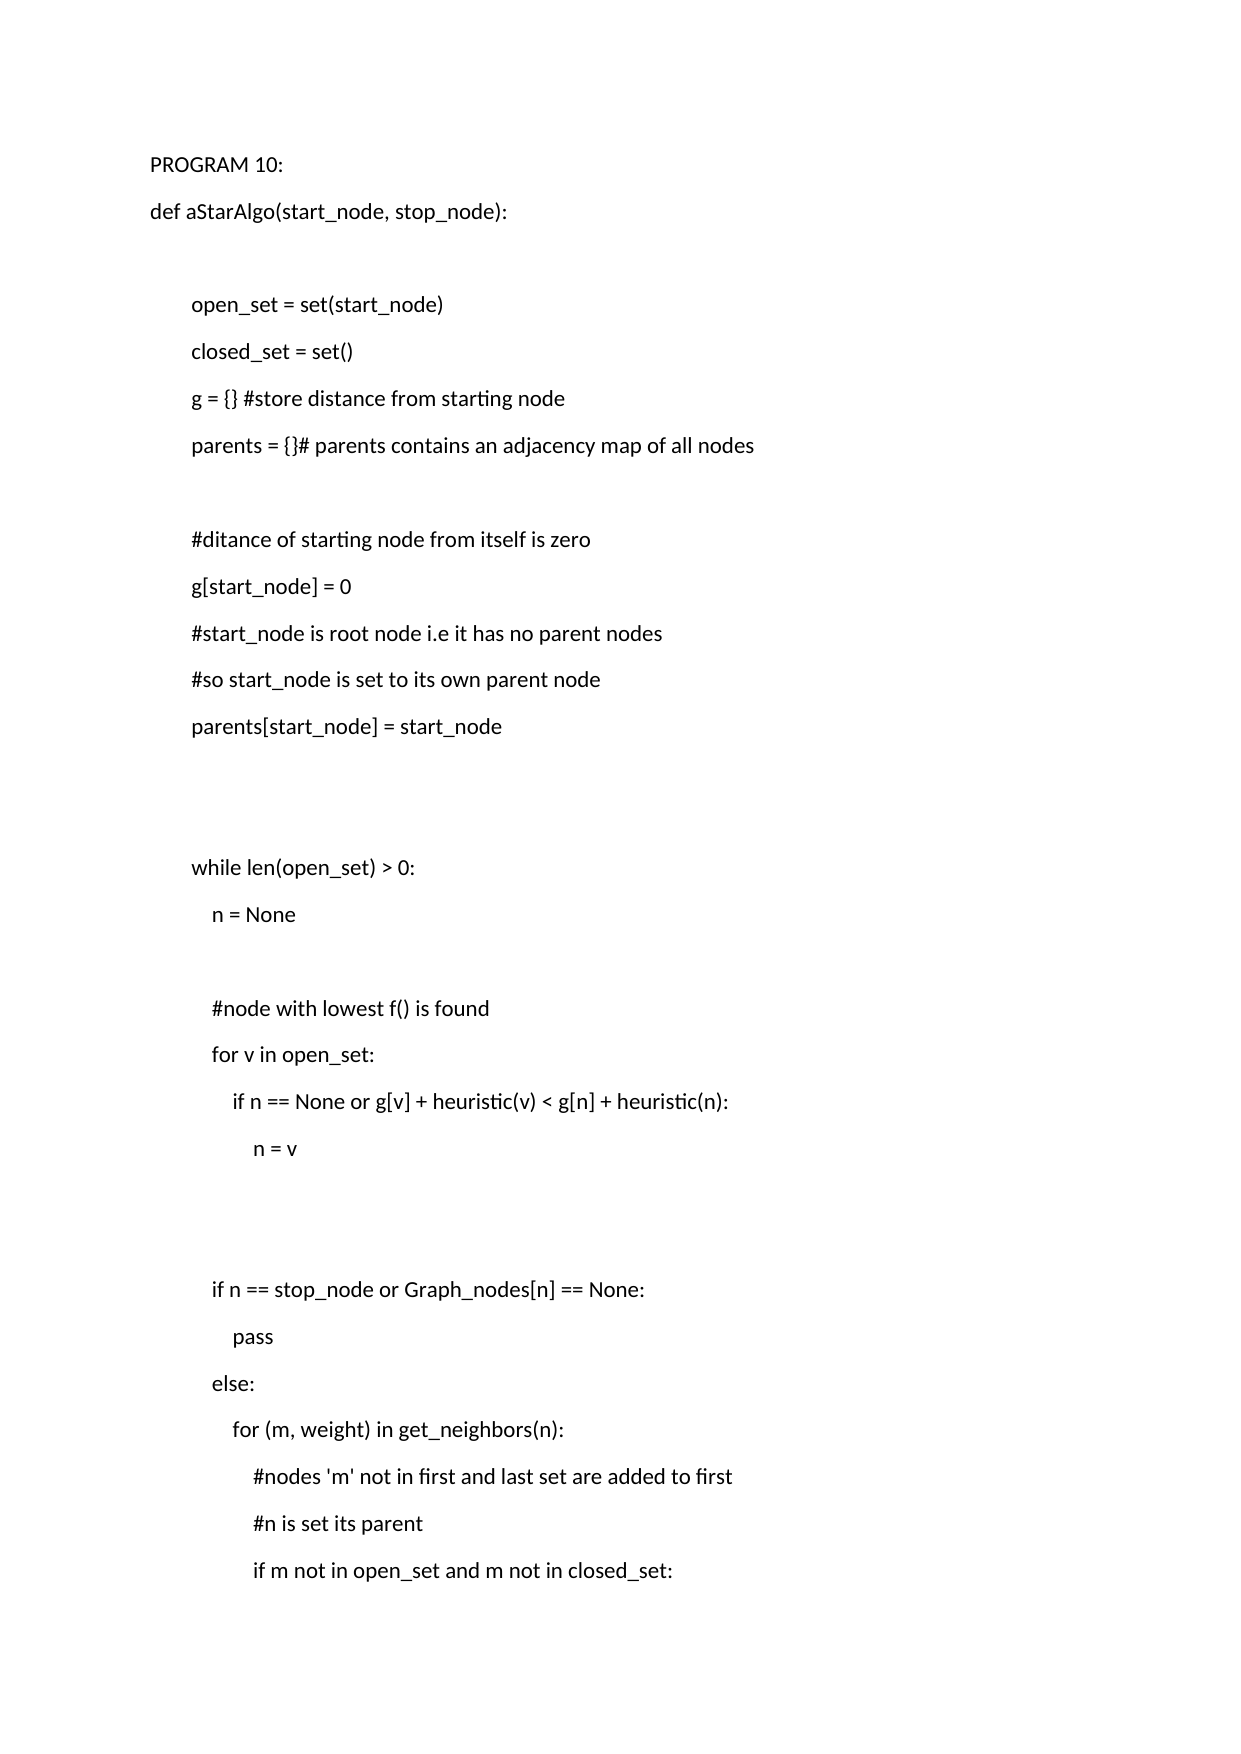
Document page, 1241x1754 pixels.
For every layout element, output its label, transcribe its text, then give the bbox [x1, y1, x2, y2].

text closed_set = set() [150, 337, 1090, 366]
text if m not in open_set and m not in closed_set: [150, 1556, 1090, 1584]
text while len(open_set) > 0: [150, 853, 1090, 881]
text for (m, weight) in get_neighbors(n): [150, 1416, 1090, 1444]
text g[start_node] = 0 [150, 572, 1090, 600]
text #node with lowest f() is found [150, 994, 1090, 1022]
text open_set = set(start_node) [150, 291, 1090, 319]
text PROGRAM 10: [150, 150, 1090, 178]
text else: [150, 1369, 1090, 1397]
text #start_node is root node i.e it has no parent nodes [150, 619, 1090, 647]
text parents = {}# parents contains an adjacency map of all nodes [150, 431, 1090, 459]
text n = v [150, 1134, 1090, 1162]
text #ditance of starting node from itself is zero [150, 525, 1090, 553]
text #nodes 'm' not in first and last set are added to first [150, 1462, 1090, 1491]
text pass [150, 1322, 1090, 1350]
text #n is set its parent [150, 1509, 1090, 1537]
text for v in open_set: [150, 1041, 1090, 1069]
text if n == stop_node or Graph_nodes[n] == None: [150, 1275, 1090, 1303]
text #so start_node is set to its own parent node [150, 666, 1090, 694]
text n = None [150, 900, 1090, 928]
text if n == None or g[v] + heuristic(v) < g[n] + heuristic(n): [150, 1087, 1090, 1116]
text def aStarAlgo(start_node, stop_node): [150, 197, 1090, 225]
text parents[start_node] = start_node [150, 712, 1090, 741]
text g = {} #store distance from starting node [150, 384, 1090, 412]
